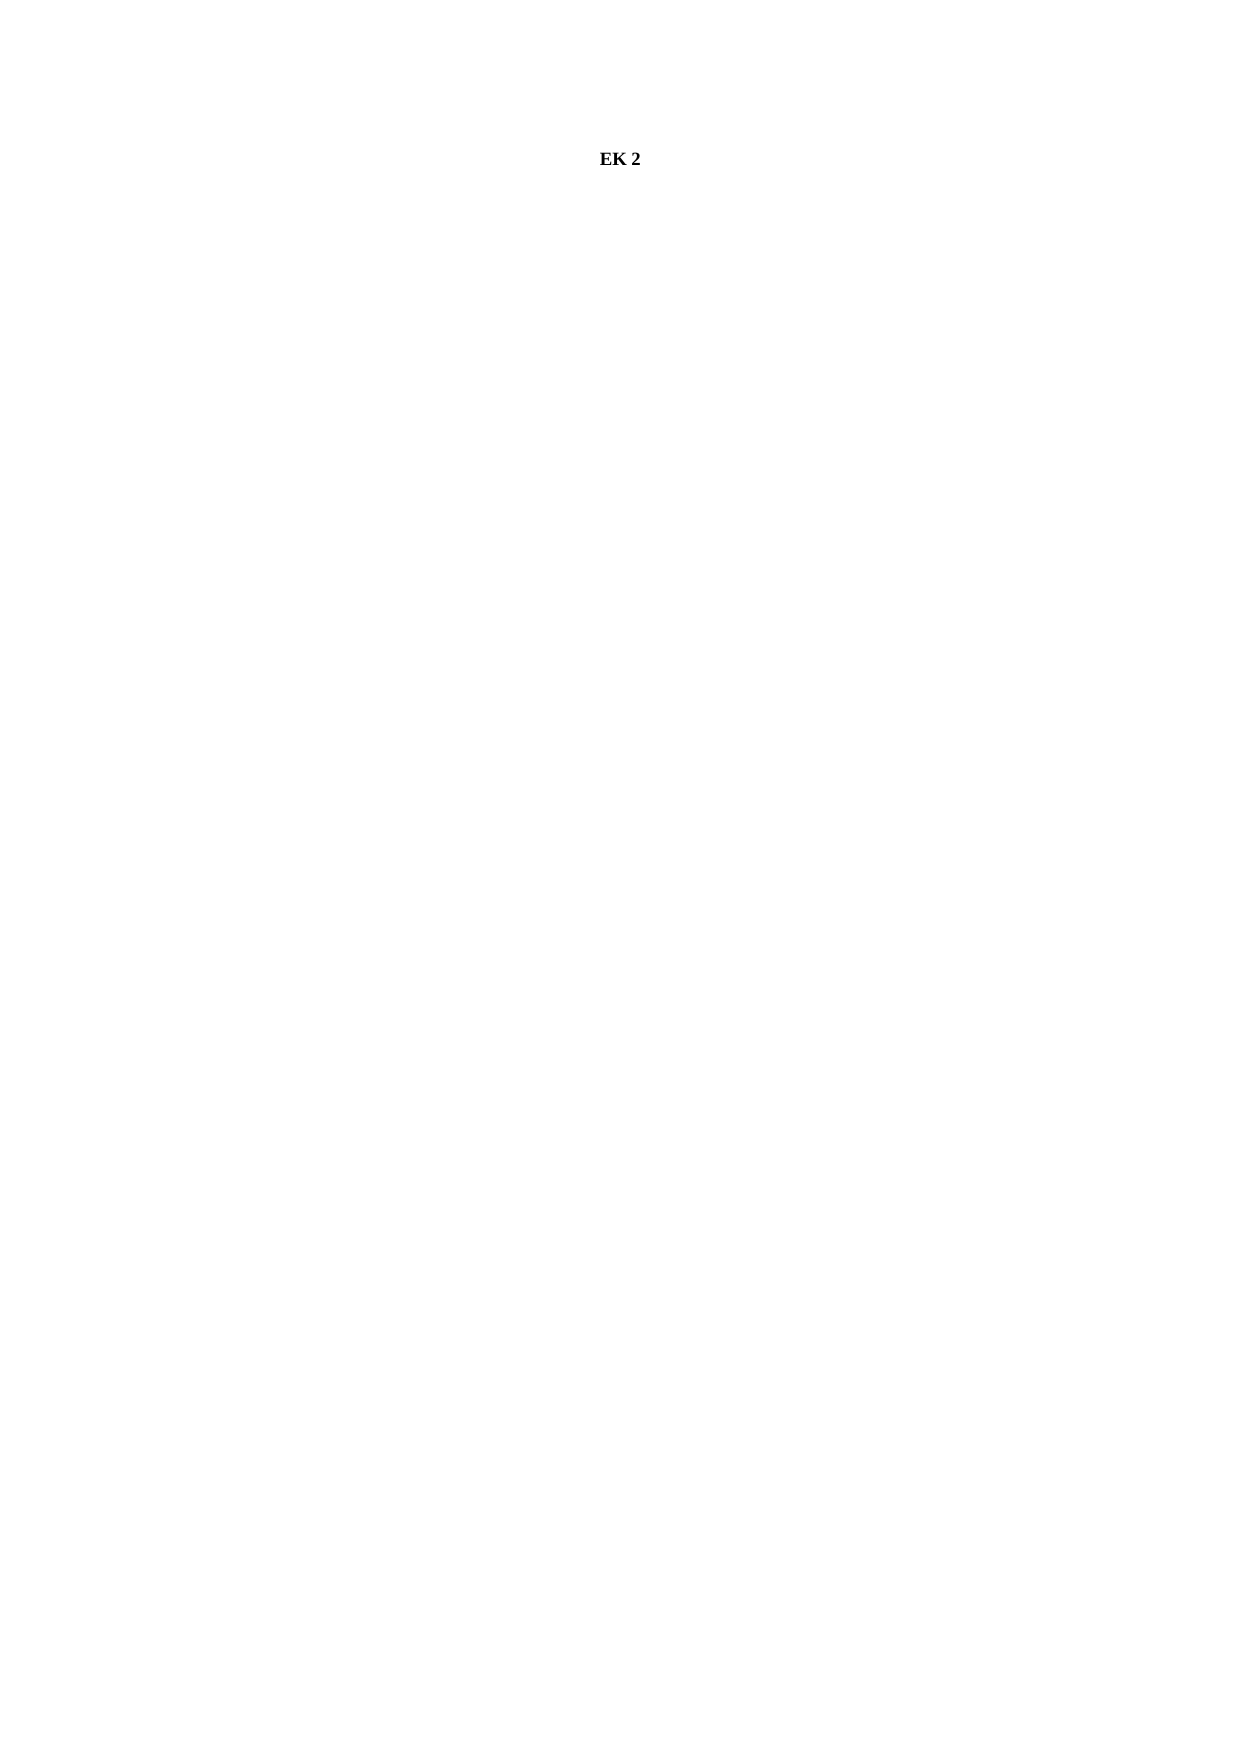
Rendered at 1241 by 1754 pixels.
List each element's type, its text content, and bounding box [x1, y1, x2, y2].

text EK 2 [148, 148, 1093, 169]
